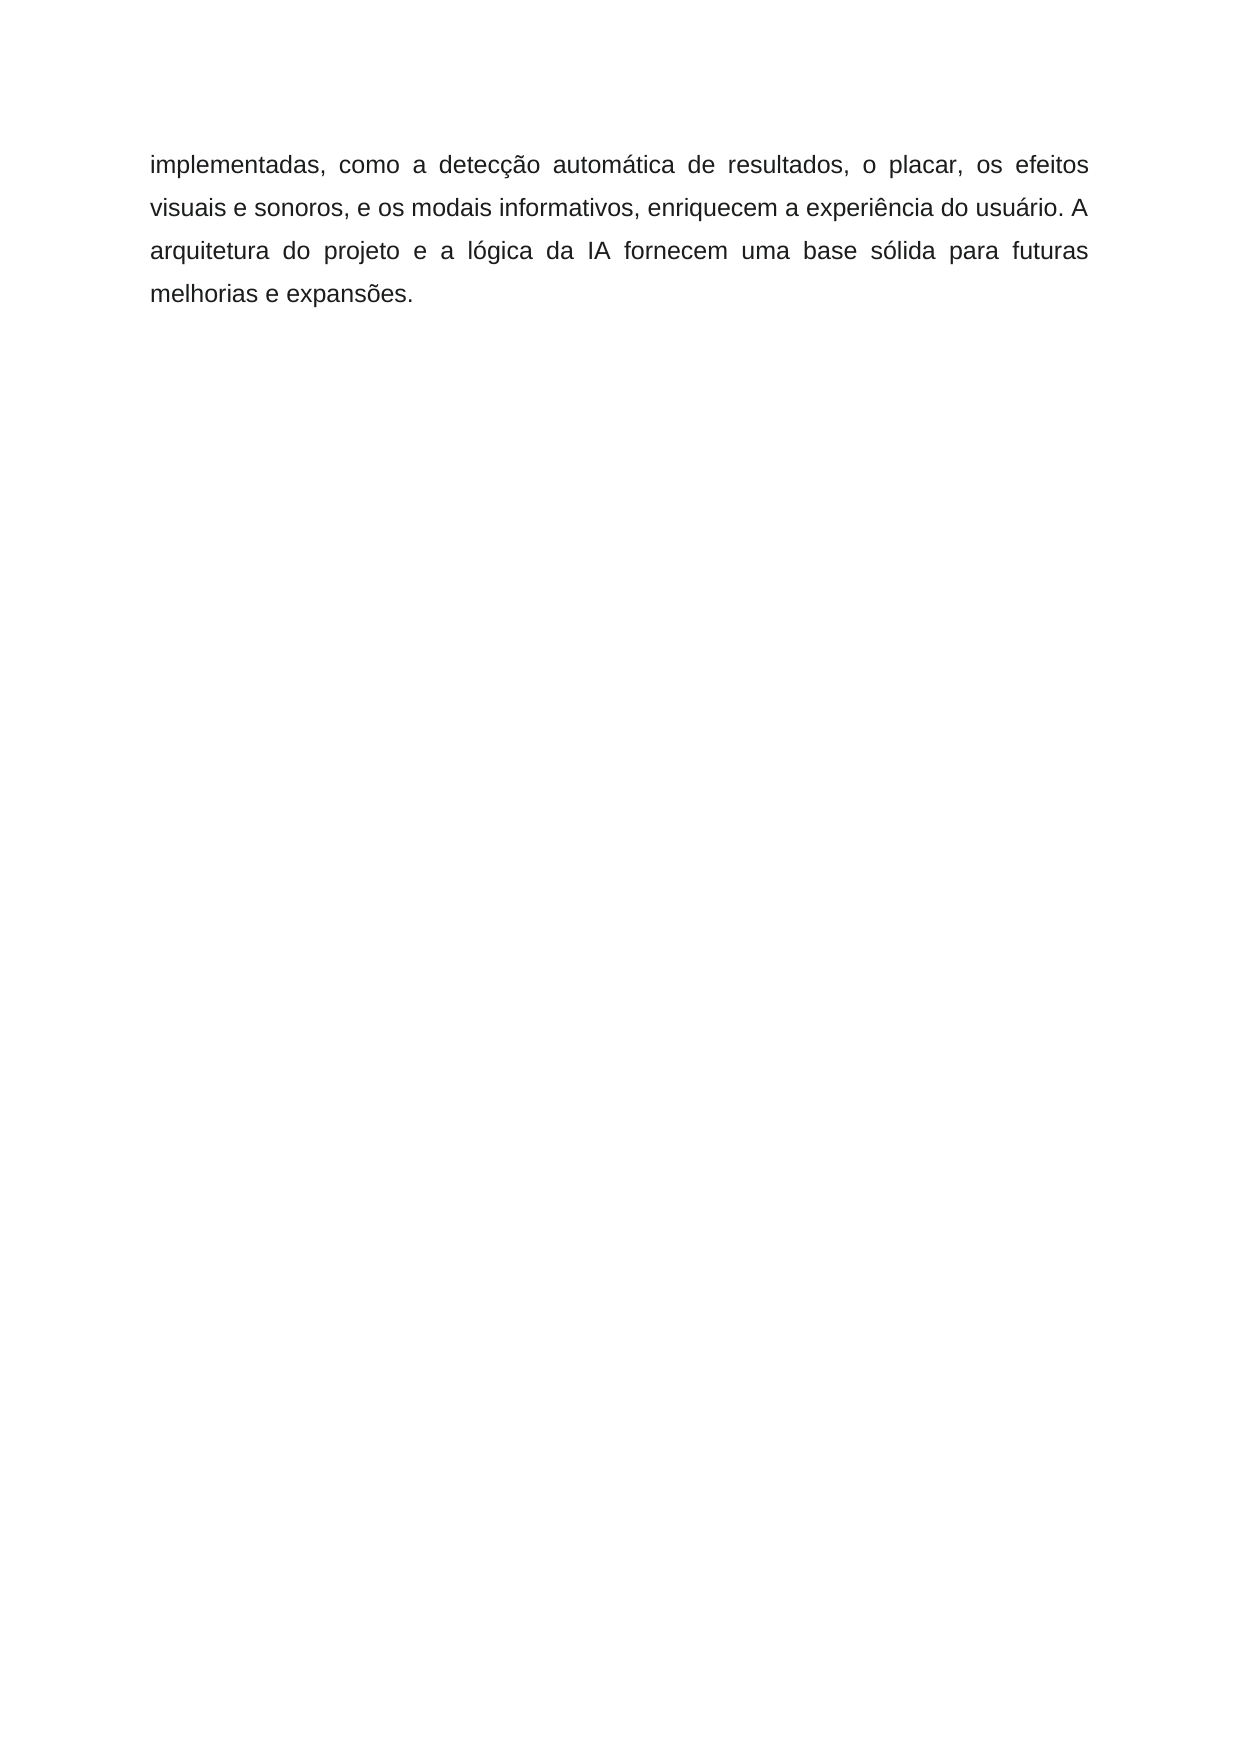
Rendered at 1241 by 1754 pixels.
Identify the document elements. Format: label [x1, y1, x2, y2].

text [150, 150, 1090, 308]
